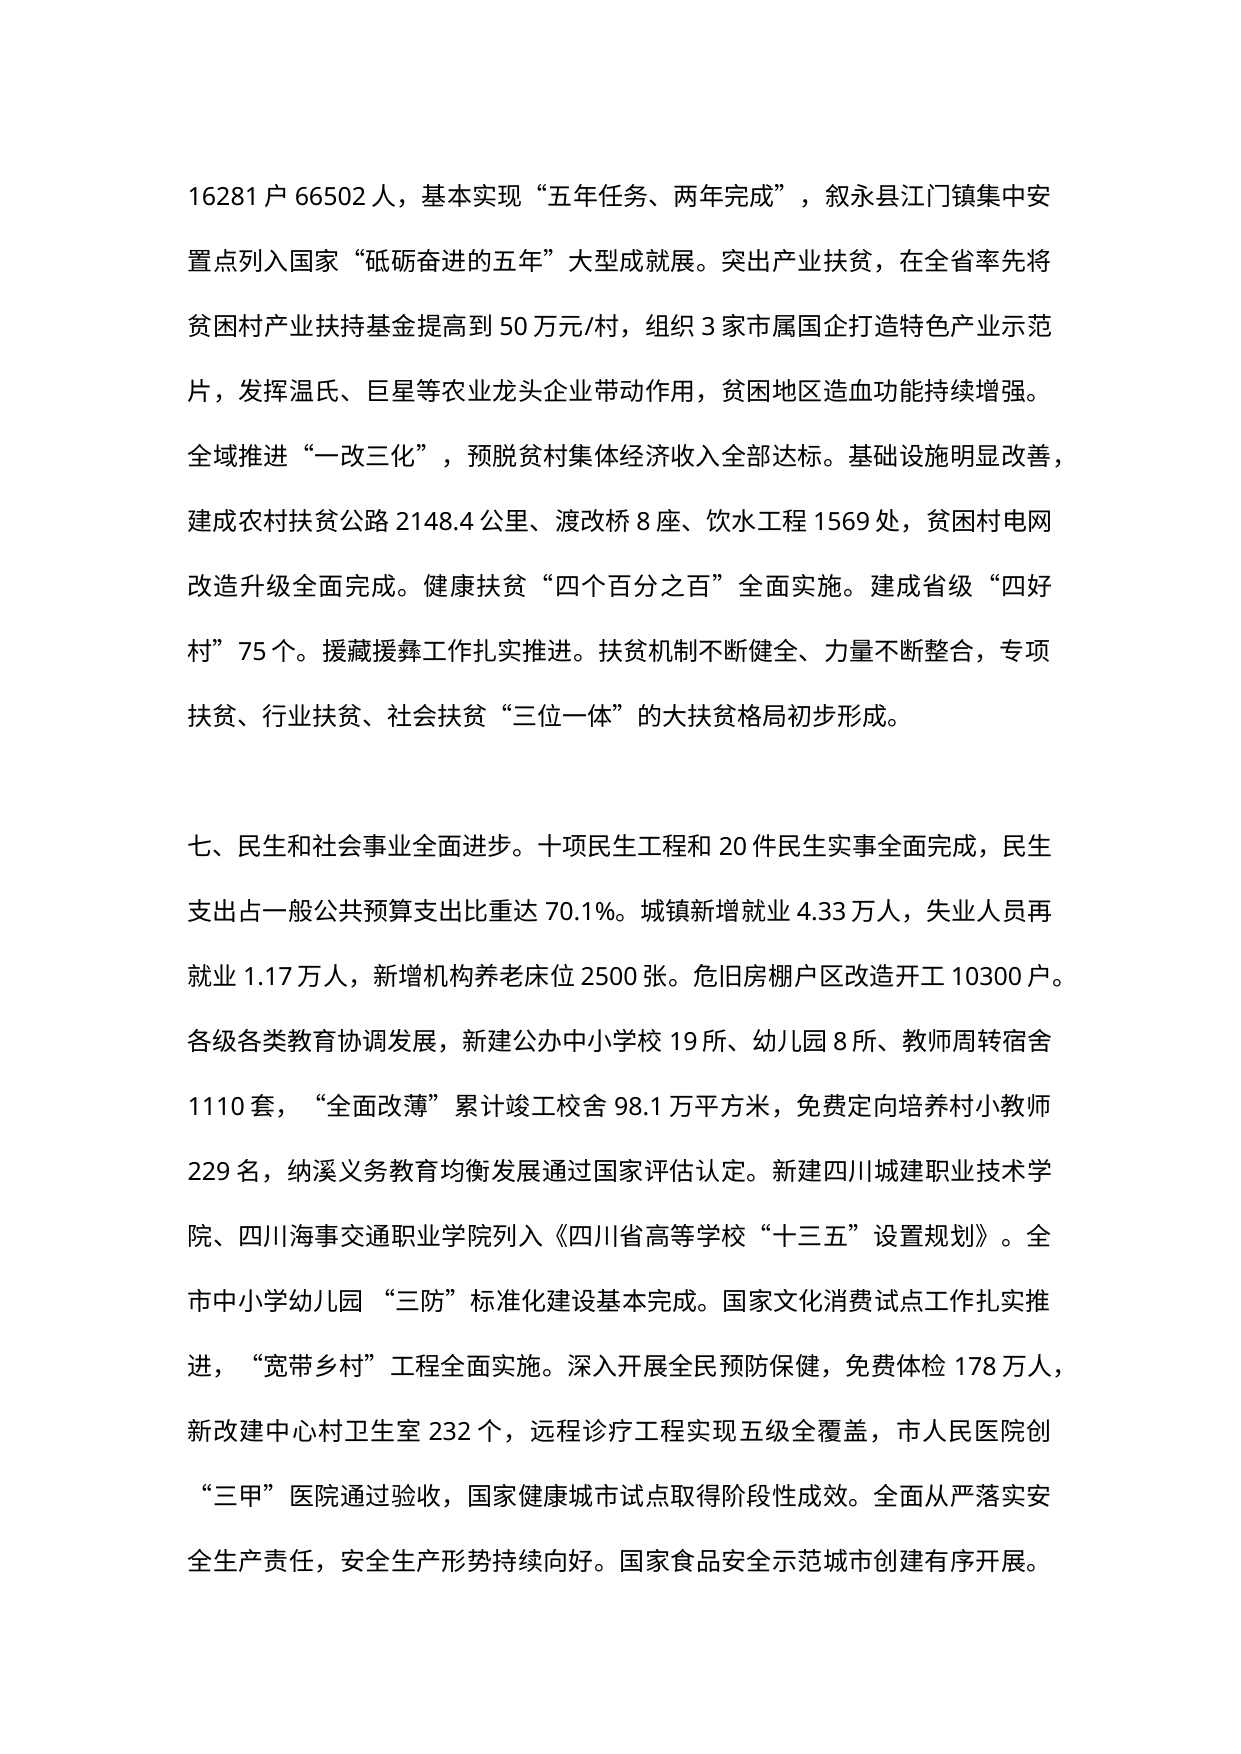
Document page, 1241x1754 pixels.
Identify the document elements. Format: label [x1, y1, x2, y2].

text [187, 812, 1053, 1592]
text [187, 162, 1053, 747]
